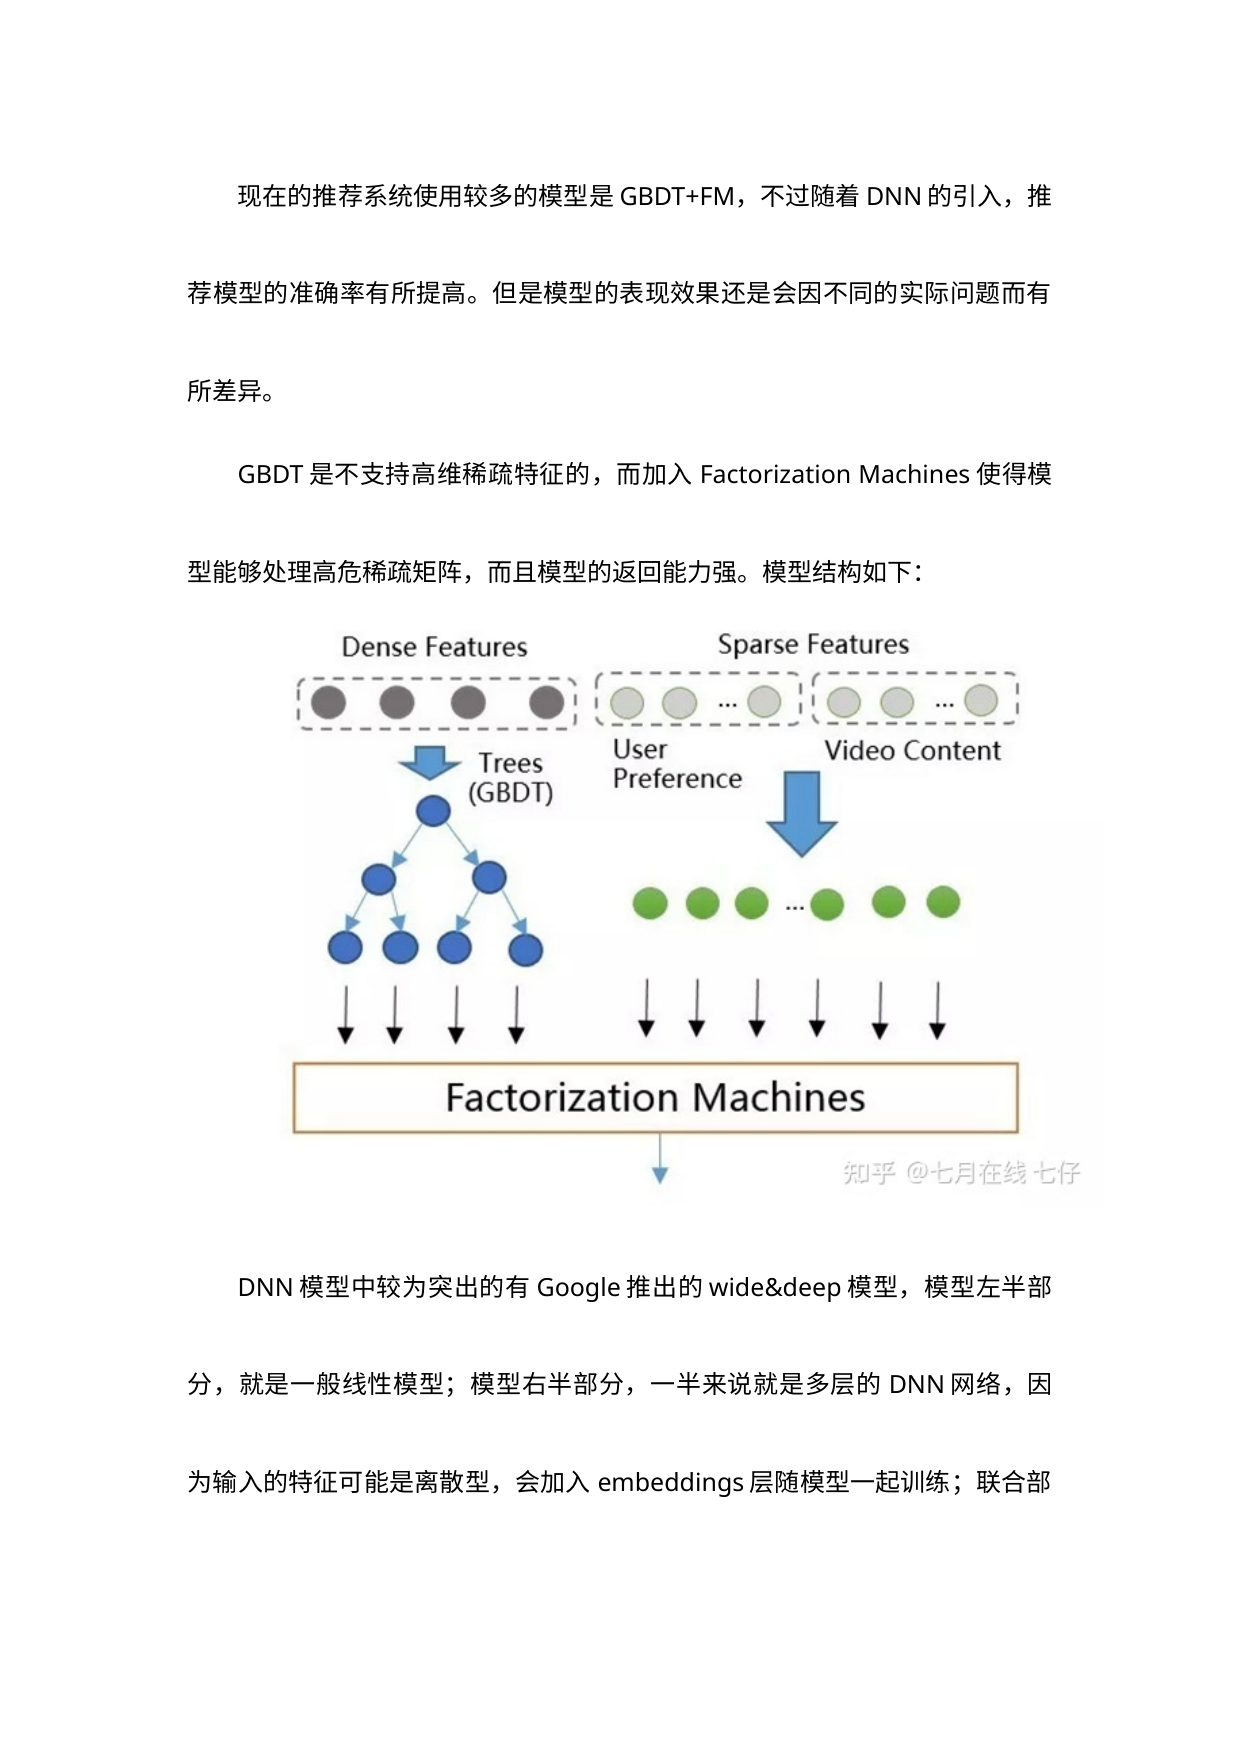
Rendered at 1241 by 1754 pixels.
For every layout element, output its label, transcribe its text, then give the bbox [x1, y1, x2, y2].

text GBDT是不支持高维稀疏特征的，而加入Factorization Machines使得模型能够处理高危稀疏矩阵，而且模型的返回能力强。模型结构如下： [187, 440, 1053, 603]
text 现在的推荐系统使用较多的模型是GBDT+FM，不过随着DNN的引入，推荐模型的准确率有所提高。但是模型的表现效果还是会因不同的实际问题而有所差异。 [187, 162, 1053, 422]
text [187, 1253, 1053, 1513]
picture [237, 620, 1103, 1208]
